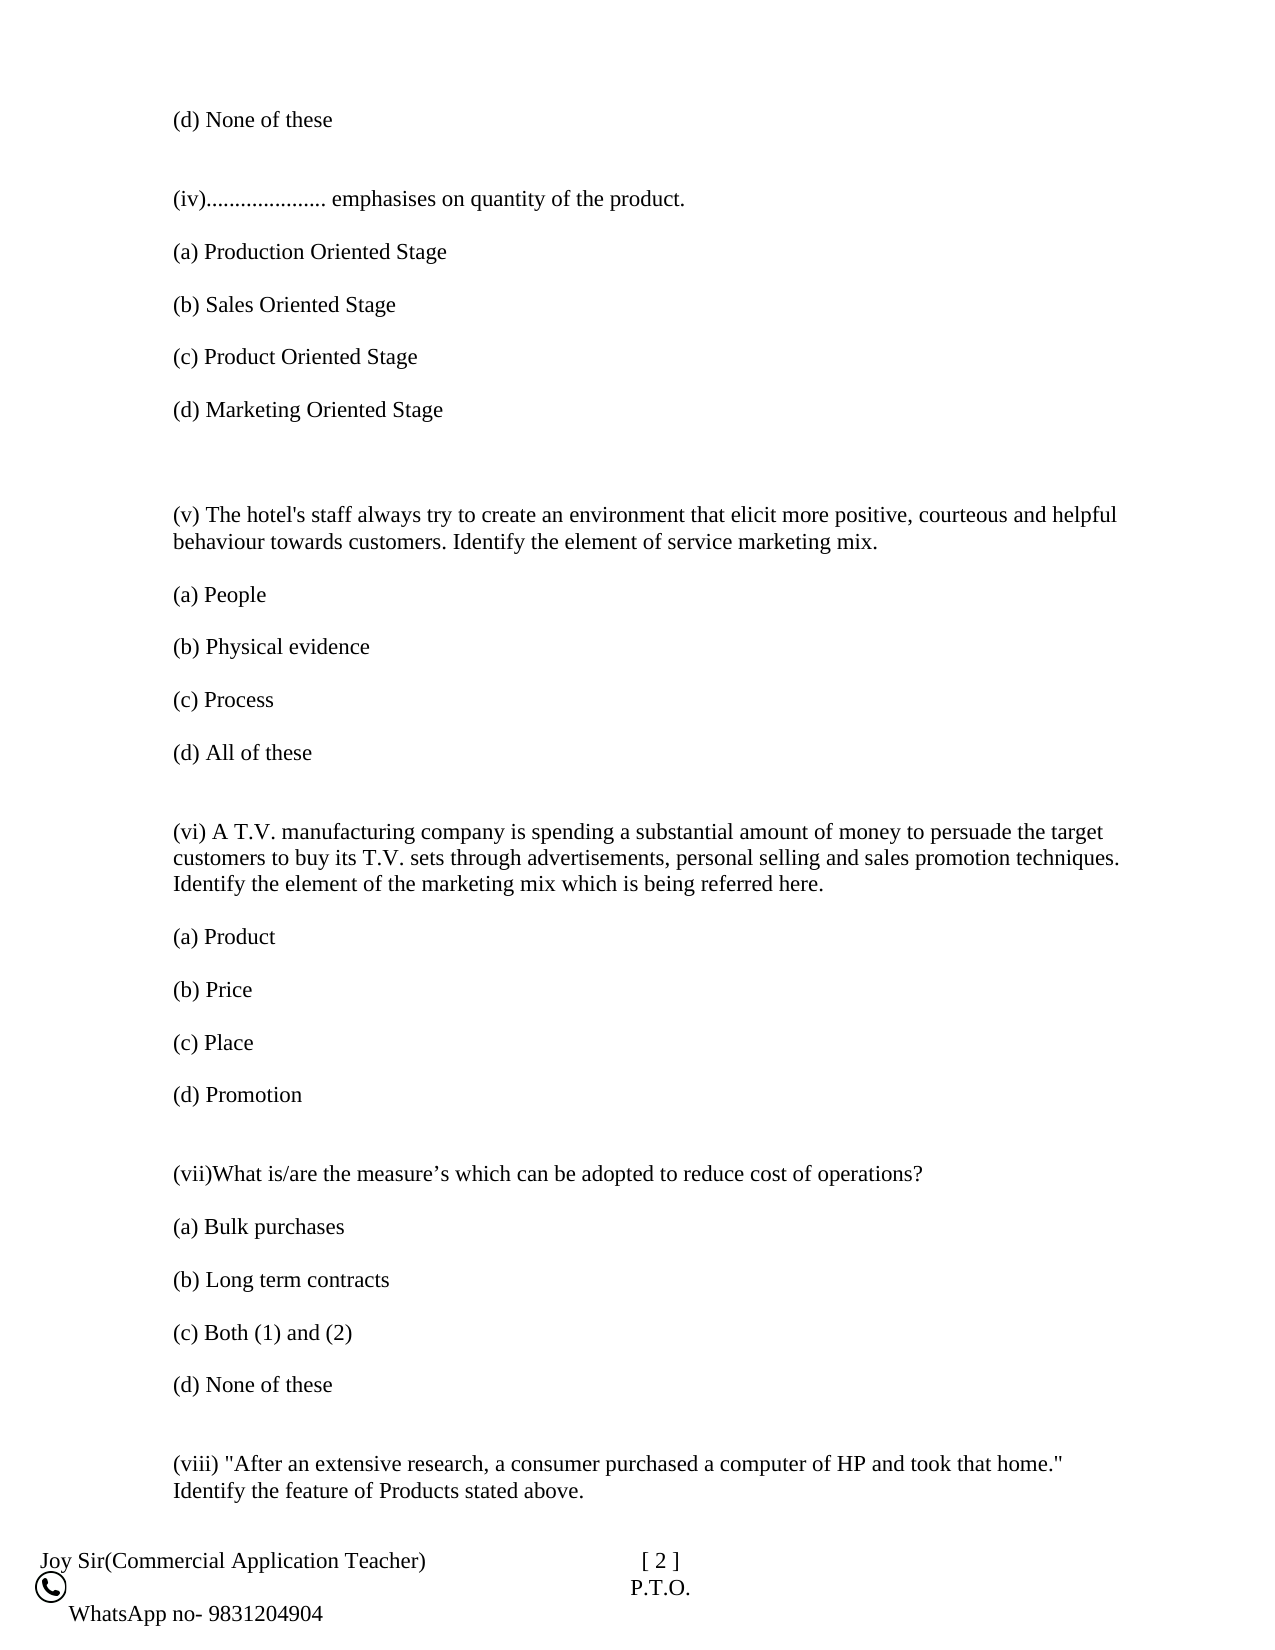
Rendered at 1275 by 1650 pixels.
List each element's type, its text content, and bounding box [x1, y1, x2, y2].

text (c) Process [173, 686, 1123, 712]
text (v) The hotel's staff always try to create an environment that elicit more positive, courteous and helpful behaviour towards customers. Identify the element of service marketing mix. [173, 502, 1123, 554]
text (b) Sales Oriented Stage [173, 291, 1123, 317]
text (vii)What is/are the measure’s which can be adopted to reduce cost of operations? [173, 1160, 1123, 1187]
text (a) Production Oriented Stage [173, 238, 1123, 264]
text (c) Place [173, 1029, 1123, 1055]
text (d) All of these [173, 739, 1123, 765]
text (c) Product Oriented Stage [173, 343, 1123, 370]
text Identify the feature of Products stated above. [173, 1477, 1123, 1503]
text (b) Price [173, 976, 1123, 1002]
text (a) People [173, 581, 1123, 607]
text (viii) "After an extensive research, a consumer purchased a computer of HP and took that home." [173, 1450, 1123, 1477]
text (a) Product [173, 923, 1123, 949]
text (b) Long term contracts [173, 1266, 1123, 1292]
text (d) Marketing Oriented Stage [173, 396, 1123, 422]
picture [35, 1571, 67, 1603]
text (a) Bulk purchases [173, 1213, 1123, 1239]
text (d) None of these [173, 106, 1123, 133]
text (b) Physical evidence [173, 633, 1123, 660]
text (d) Promotion [173, 1081, 1123, 1108]
text (c) Both (1) and (2) [173, 1318, 1123, 1345]
text (vi) A T.V. manufacturing company is spending a substantial amount of money to persuade the target customers to buy its T.V. sets through advertisements, personal selling and sales promotion techniques. Identify the element of the marketing mix which is being referred here. [173, 818, 1123, 897]
text (d) None of these [173, 1371, 1123, 1398]
text (iv)..................... emphasises on quantity of the product. [173, 185, 1123, 212]
